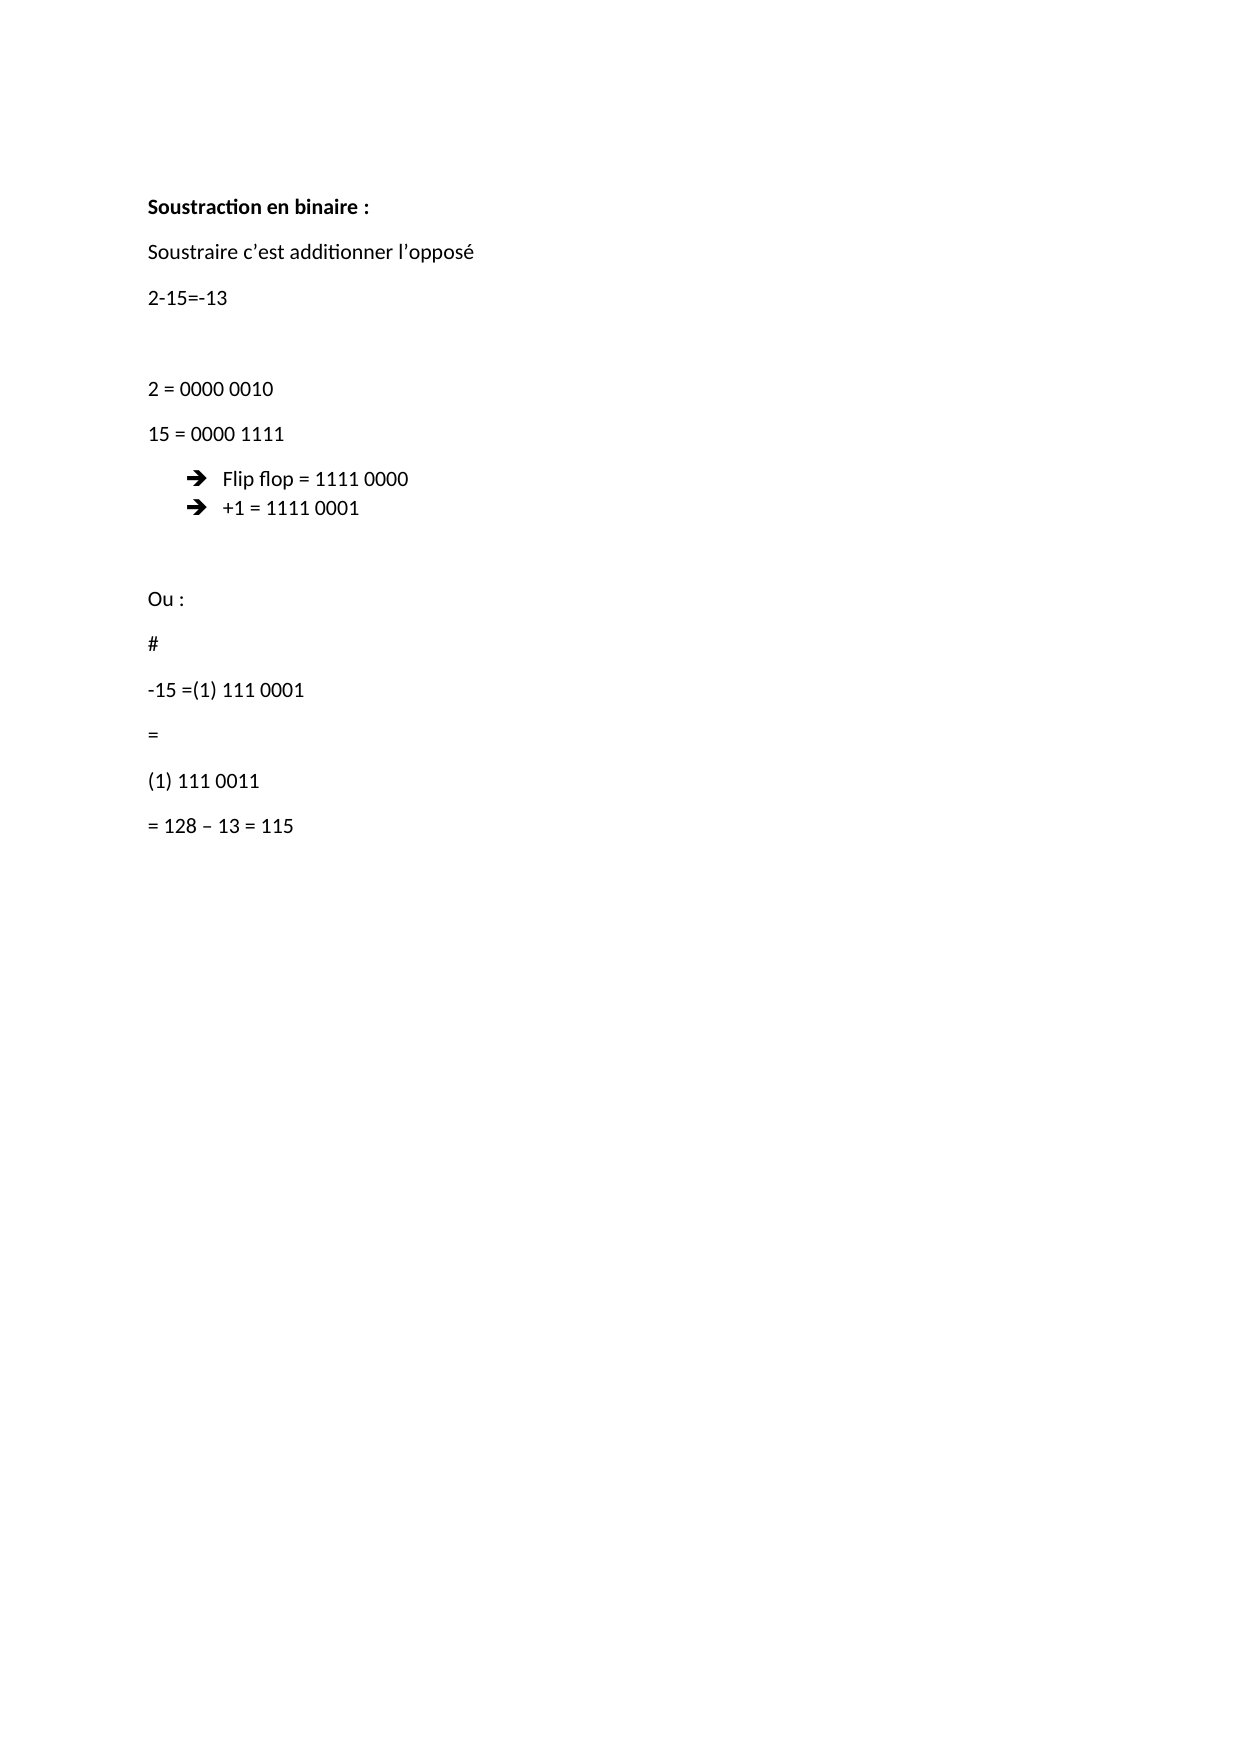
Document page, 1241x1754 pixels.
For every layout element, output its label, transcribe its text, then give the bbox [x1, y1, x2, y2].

text 2-15=-13 [148, 284, 1093, 311]
text = 128 – 13 = 115 [148, 812, 1093, 839]
text -15 =(1) 111 0001 [148, 676, 1093, 703]
text 15 = 0000 1111 [148, 420, 1093, 447]
text = [148, 721, 1093, 748]
text Ou : [148, 585, 1093, 612]
text # [148, 631, 1093, 657]
text (1) 111 0011 [148, 767, 1093, 793]
text Soustraction en binaire : [148, 193, 1093, 220]
list Flip flop = 1111 0000 [185, 466, 1093, 492]
text 2 = 0000 0010 [148, 375, 1093, 401]
text Soustraire c’est additionner l’opposé [148, 238, 1093, 265]
list +1 = 1111 0001 [185, 494, 1093, 521]
